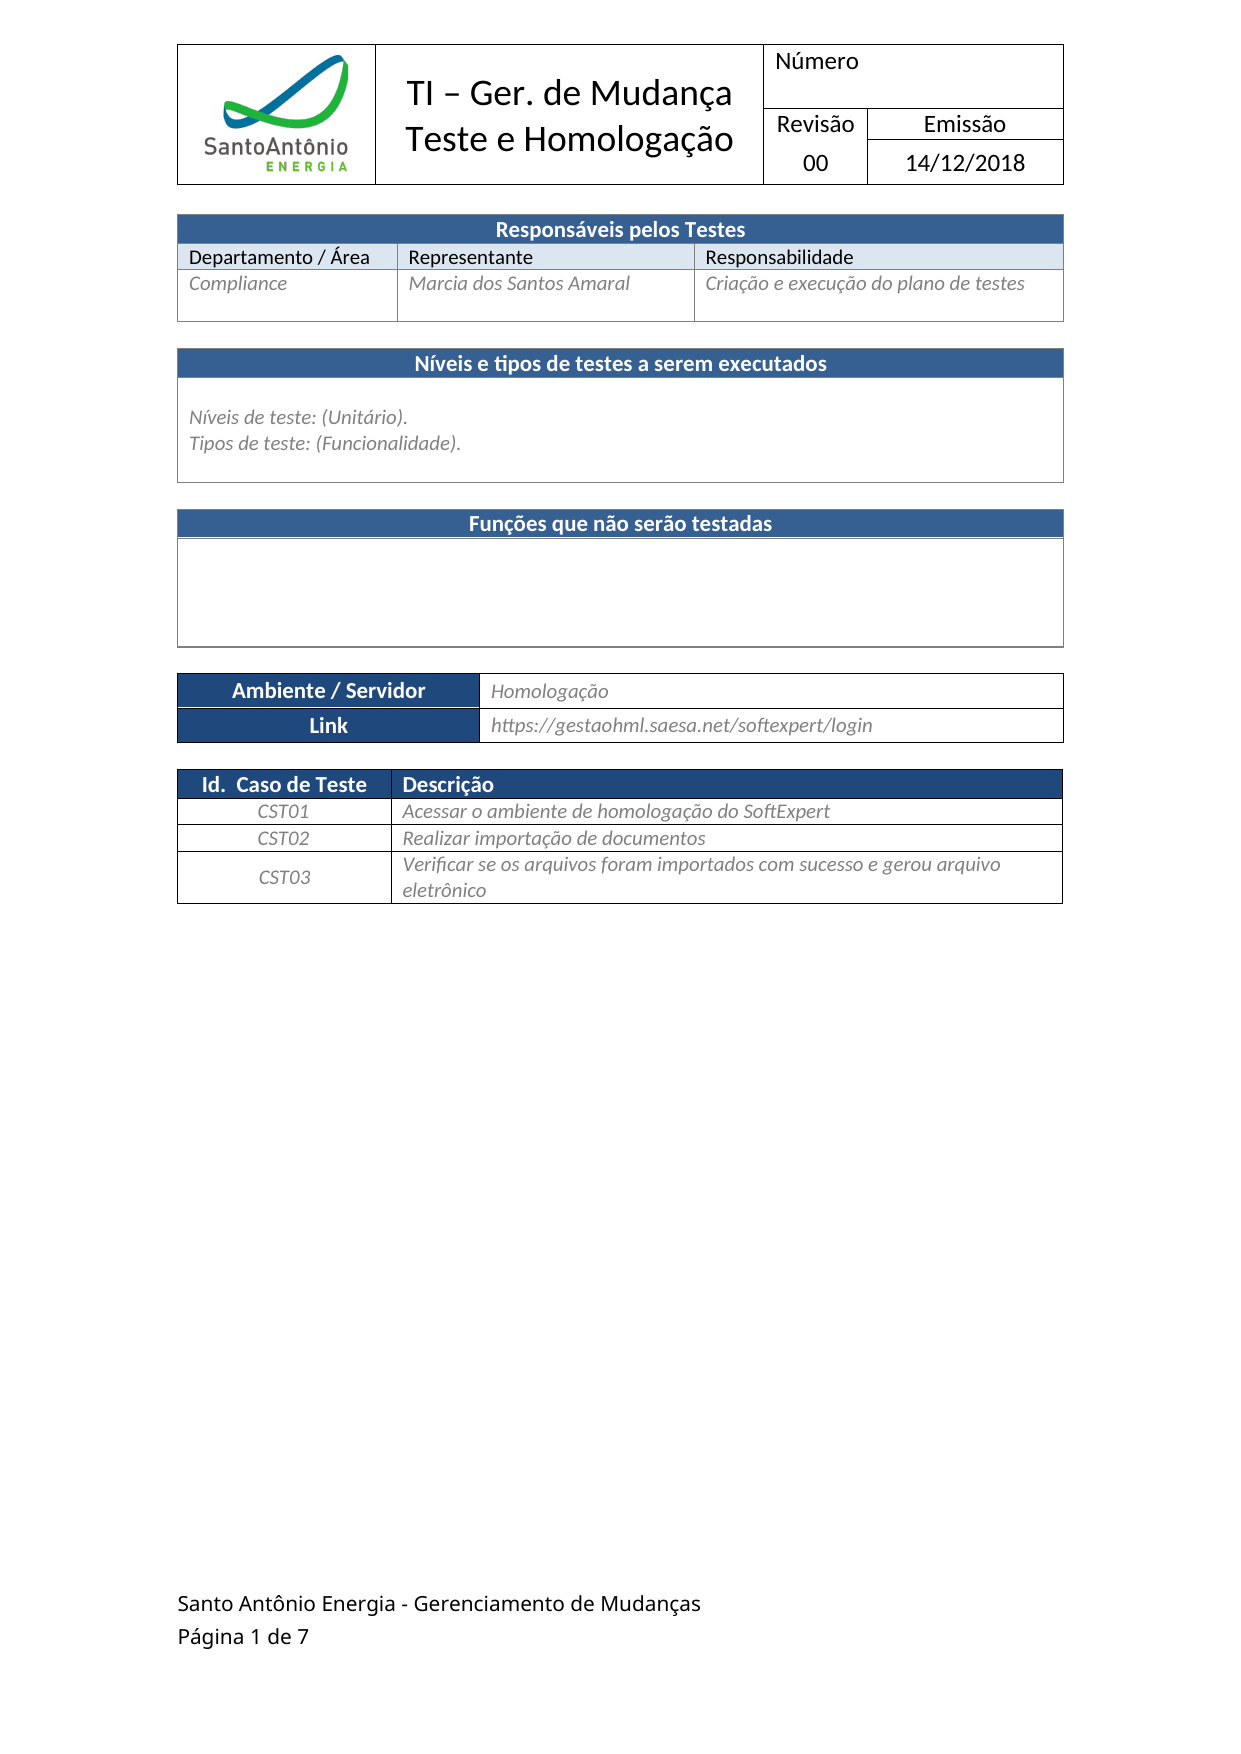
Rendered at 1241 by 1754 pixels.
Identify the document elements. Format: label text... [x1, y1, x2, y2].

table_cell Departamento / Área [178, 244, 397, 269]
table_header Níveis e tipos de testes a serem executados [178, 349, 1063, 377]
table_cell CST01 [178, 799, 391, 824]
table_cell [178, 539, 1063, 646]
table_cell Link [178, 709, 479, 742]
table_cell Verificar se os arquivos foram importados com sucesso e gerou arquivo eletrônico [392, 852, 1062, 902]
table_cell Representante [398, 244, 694, 269]
table_header Id. Caso de Teste [178, 770, 391, 798]
table_header Homologação [480, 674, 1063, 707]
table_cell https://gestaohml.saesa.net/softexpert/login [480, 709, 1063, 742]
table_header Responsáveis pelos Testes [178, 215, 1063, 243]
table_cell Criação e execução do plano de testes [695, 270, 1063, 321]
table_cell Compliance [178, 270, 397, 321]
table_header Funções que não serão testadas [178, 510, 1063, 537]
table_cell CST02 [178, 825, 391, 851]
table_cell Acessar o ambiente de homologação do SoftExpert [392, 799, 1062, 824]
picture [204, 55, 349, 174]
table_header Ambiente / Servidor [178, 674, 479, 707]
table_cell CST03 [178, 852, 391, 902]
table_cell Níveis de teste: (Unitário). Tipos de teste: (Funcionalidade). [178, 378, 1063, 482]
table_cell Realizar importação de documentos [392, 825, 1062, 851]
table_cell Marcia dos Santos Amaral [398, 270, 694, 321]
table_cell Responsabilidade [695, 244, 1063, 269]
table_header Descrição [392, 770, 1062, 798]
